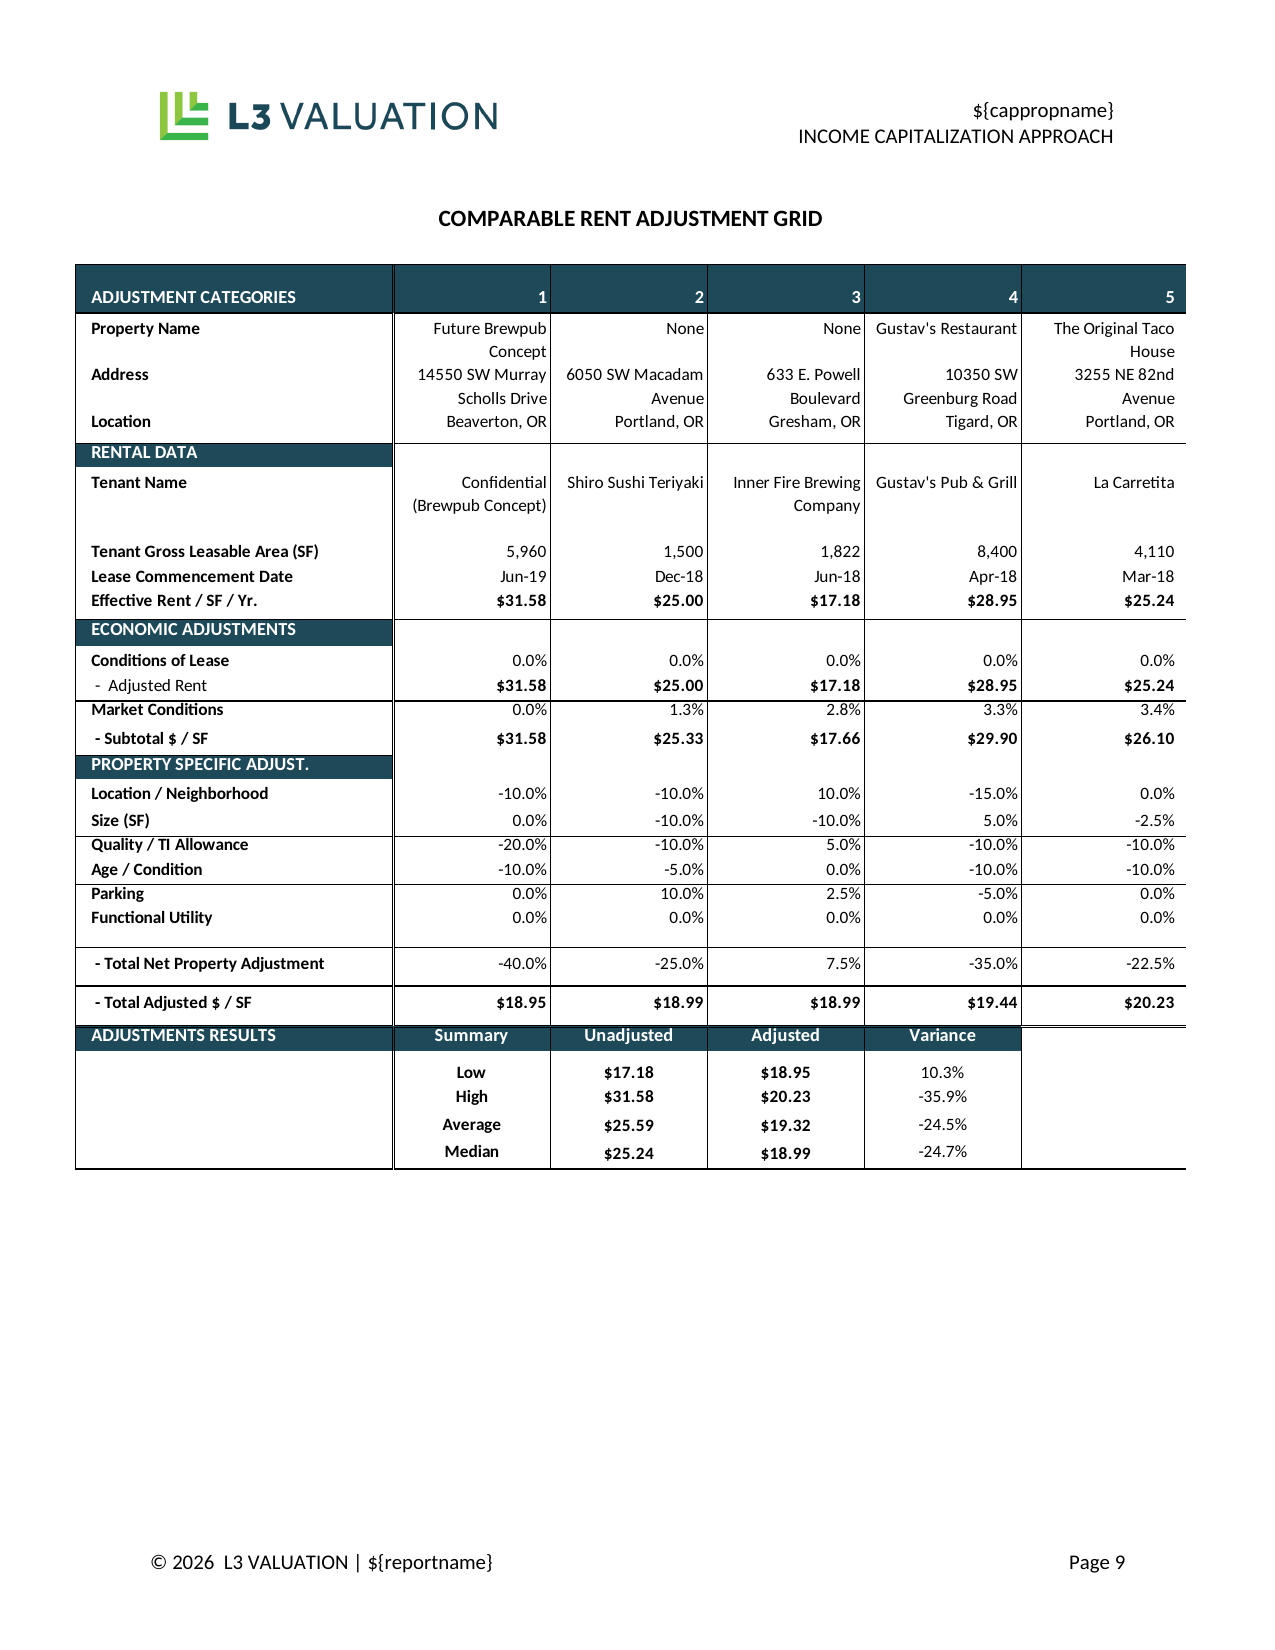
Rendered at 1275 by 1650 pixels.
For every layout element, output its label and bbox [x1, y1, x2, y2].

picture [144, 75, 511, 156]
